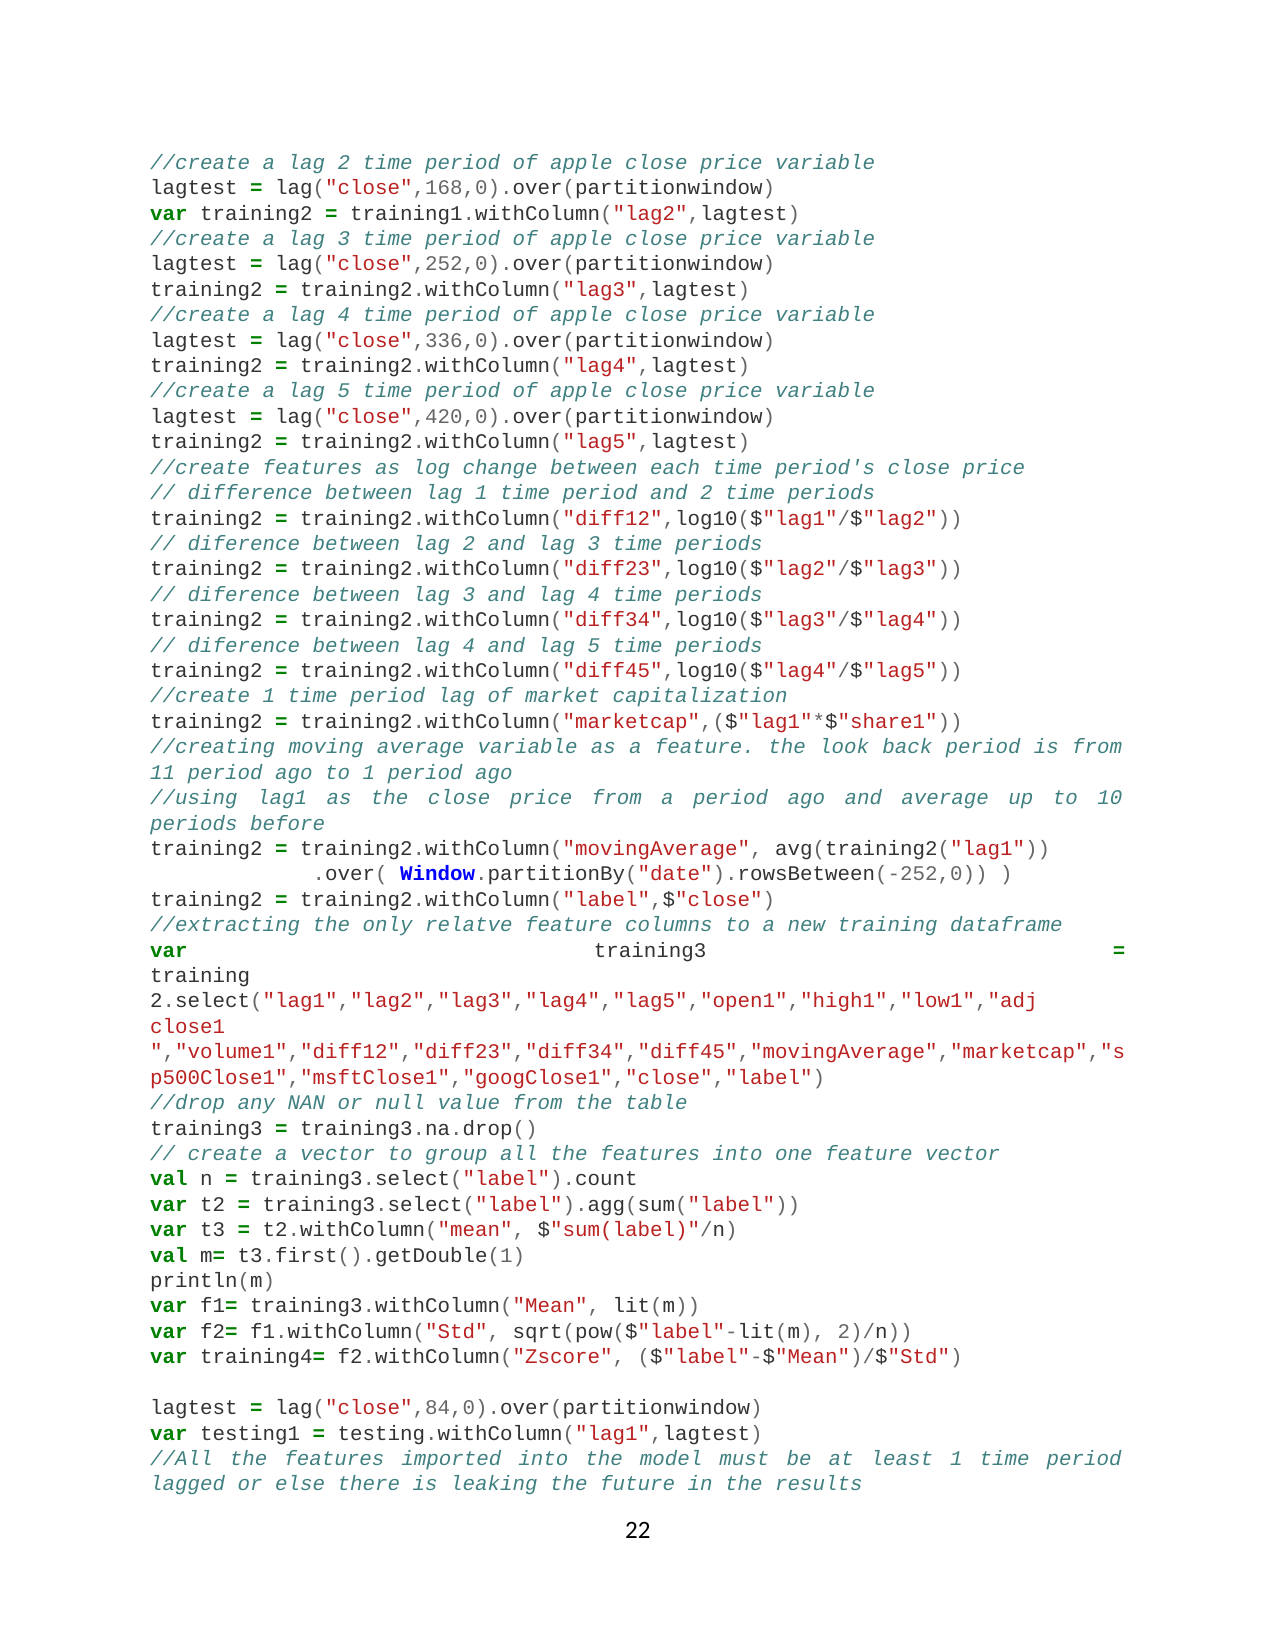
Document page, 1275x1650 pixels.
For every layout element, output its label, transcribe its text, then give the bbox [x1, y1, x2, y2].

text var f2= f1.withColumn("Std", sqrt(pow($"label"-lit(m), 2)/n)) [150, 1319, 1125, 1344]
text //creating moving average variable as a feature. the look back period is from 11 period ago to 1 period ago [150, 734, 1125, 785]
text //using lag1 as the close price from a period ago and average up to 10 periods before [150, 785, 1125, 836]
text //create a lag 4 time period of apple close price variable [150, 302, 1125, 328]
text //create a lag 3 time period of apple close price variable [150, 226, 1125, 252]
text //create a lag 2 time period of apple close price variable [150, 150, 1125, 175]
text training2 = training2.withColumn("label",$"close") [150, 887, 1125, 912]
text lagtest = lag("close",84,0).over(partitionwindow) [150, 1395, 1125, 1421]
text // diference between lag 4 and lag 5 time periods [150, 633, 1125, 658]
text //create features as log change between each time period's close price [150, 455, 1125, 480]
text lagtest = lag("close",420,0).over(partitionwindow) [150, 404, 1125, 429]
text lagtest = lag("close",336,0).over(partitionwindow) [150, 328, 1125, 353]
text training2 = training2.withColumn("diff12",log10($"lag1"/$"lag2")) [150, 506, 1125, 531]
text var t3 = t2.withColumn("mean", $"sum(label)"/n) [150, 1217, 1125, 1243]
text // create a vector to group all the features into one feature vector [150, 1141, 1125, 1167]
text // diference between lag 2 and lag 3 time periods [150, 531, 1125, 557]
text var t2 = training3.select("label").agg(sum("label")) [150, 1192, 1125, 1217]
text // difference between lag 1 time period and 2 time periods [150, 480, 1125, 506]
text training2 = training2.withColumn("lag5",lagtest) [150, 429, 1125, 455]
text //extracting the only relatve feature columns to a new training dataframe [150, 912, 1125, 938]
text var testing1 = testing.withColumn("lag1",lagtest) [150, 1421, 1125, 1446]
text training2 = training2.withColumn("lag4",lagtest) [150, 353, 1125, 379]
text lagtest = lag("close",168,0).over(partitionwindow) [150, 175, 1125, 201]
text var training2 = training1.withColumn("lag2",lagtest) [150, 201, 1125, 226]
text // diference between lag 3 and lag 4 time periods [150, 582, 1125, 607]
text val n = training3.select("label").count [150, 1167, 1125, 1192]
text training3 = training3.na.drop() [150, 1116, 1125, 1141]
text training2 = training2.withColumn("marketcap",($"lag1"*$"share1")) [150, 709, 1125, 734]
text //create 1 time period lag of market capitalization [150, 684, 1125, 709]
text val m= t3.first().getDouble(1) [150, 1243, 1125, 1268]
text lagtest = lag("close",252,0).over(partitionwindow) [150, 252, 1125, 277]
text training2 = training2.withColumn("diff45",log10($"lag4"/$"lag5")) [150, 658, 1125, 684]
text training2 = training2.withColumn("diff34",log10($"lag3"/$"lag4")) [150, 607, 1125, 633]
text var f1= training3.withColumn("Mean", lit(m)) [150, 1294, 1125, 1319]
text .over( Window.partitionBy("date").rowsBetween(-252,0)) ) [150, 862, 1125, 887]
text training2 = training2.withColumn("lag3",lagtest) [150, 277, 1125, 302]
text var training3 = training2.select("lag1","lag2","lag3","lag4","lag5","open1","high1","low1","adj close1","volume1","diff12","diff23","diff34","diff45","movingAverage","marketcap","sp500Close1","msftClose1","googClose1","close","label") [150, 938, 1125, 1090]
text //drop any NAN or null value from the table [150, 1090, 1125, 1116]
text println(m) [150, 1268, 1125, 1294]
text //create a lag 5 time period of apple close price variable [150, 379, 1125, 404]
text var training4= f2.withColumn("Zscore", ($"label"-$"Mean")/$"Std") [150, 1344, 1125, 1370]
text //All the features imported into the model must be at least 1 time period lagged or else there is leaking the future in the results [150, 1446, 1125, 1497]
text training2 = training2.withColumn("movingAverage", avg(training2("lag1")) [150, 836, 1125, 862]
text training2 = training2.withColumn("diff23",log10($"lag2"/$"lag3")) [150, 557, 1125, 582]
